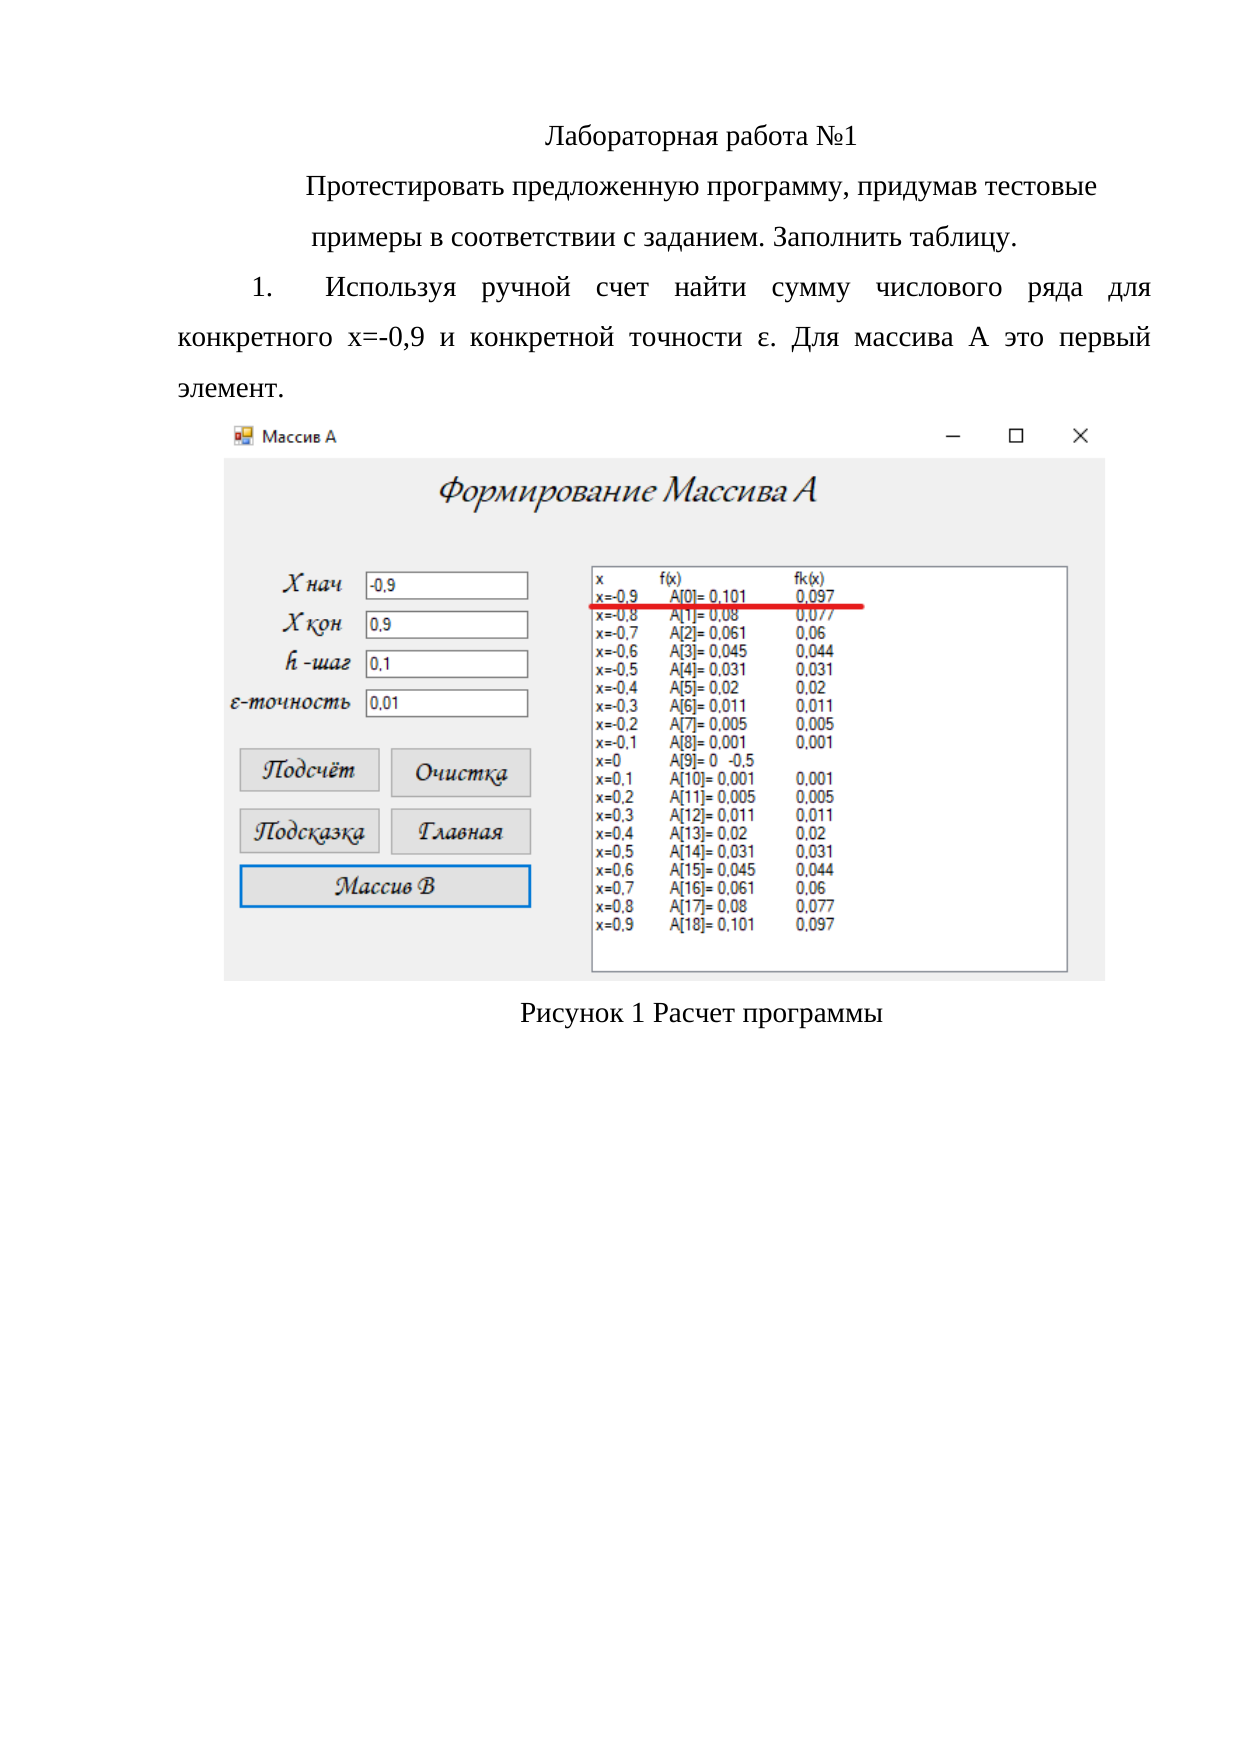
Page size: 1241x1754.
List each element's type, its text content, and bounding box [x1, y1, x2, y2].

text Лабораторная работа №1 [177, 118, 1152, 152]
picture [223, 420, 1105, 981]
list Используя ручной счет найти сумму числового ряда для конкретного х=-0,9 и конкретной точности ε. Для массива А это первый элемент. [177, 269, 1152, 403]
text Рисунок 1 Расчет программы [177, 995, 1152, 1028]
text Протестировать предложенную программу, придумав тестовые примеры в соответствии с заданием. Заполнить таблицу. [177, 168, 1152, 252]
